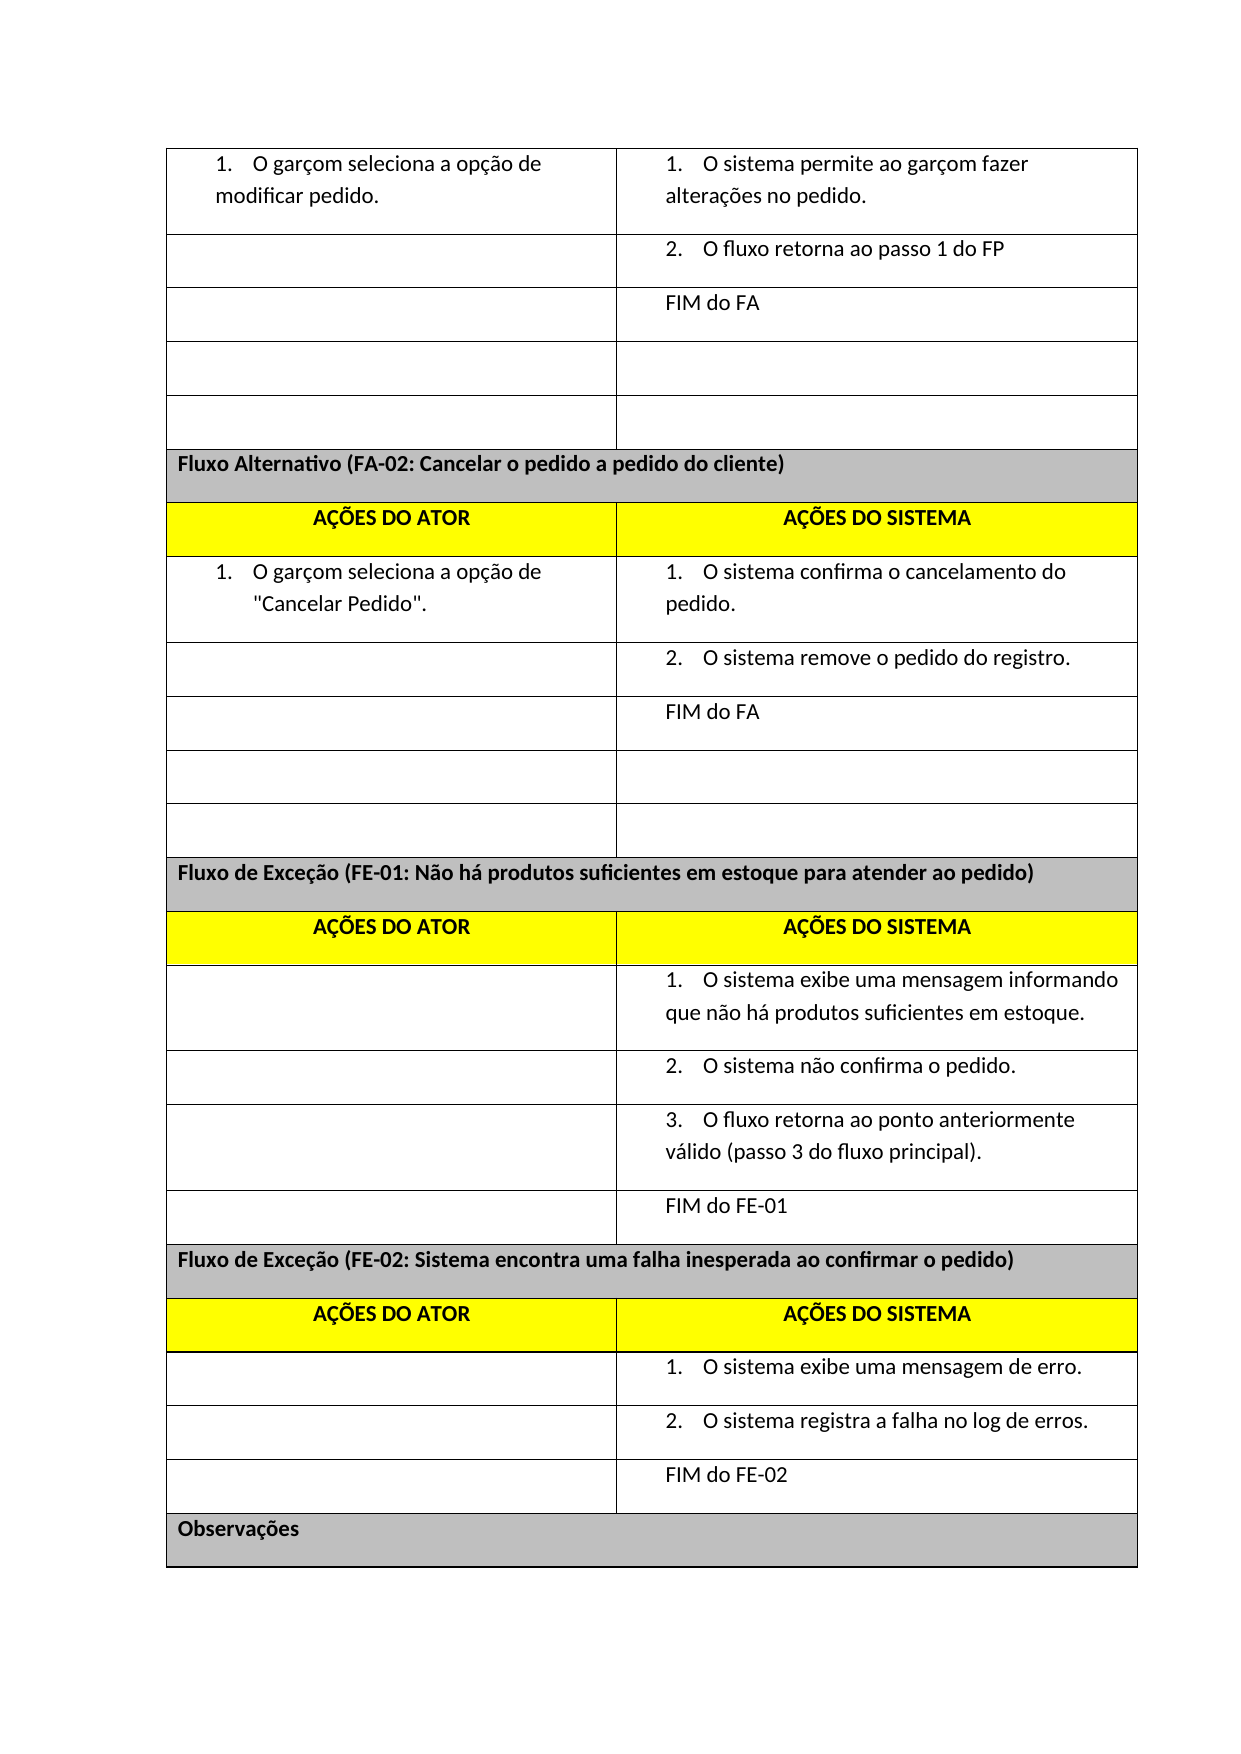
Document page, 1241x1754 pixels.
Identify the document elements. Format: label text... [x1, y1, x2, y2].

table_cell [167, 643, 616, 696]
table_cell [167, 1051, 616, 1104]
table_cell [167, 1353, 616, 1405]
table_cell AÇÕES DO ATOR [167, 1299, 616, 1351]
table_cell AÇÕES DO ATOR [167, 912, 616, 964]
table_cell [167, 235, 616, 287]
table_cell 1. O sistema exibe uma mensagem de erro. [617, 1353, 1137, 1405]
table_cell 1. O sistema exibe uma mensagem informando que não há produtos suficientes em estoque. [617, 966, 1137, 1050]
table_cell [617, 396, 1137, 448]
table_cell AÇÕES DO SISTEMA [617, 912, 1137, 964]
table_cell FIM do FE-01 [617, 1191, 1137, 1244]
table_cell 3. O fluxo retorna ao ponto anteriormente válido (passo 3 do fluxo principal). [617, 1105, 1137, 1190]
table_cell O garçom seleciona a opção de "Cancelar Pedido". [167, 557, 616, 642]
table_cell [617, 804, 1137, 857]
table_cell Fluxo Alternativo (FA-02: Cancelar o pedido a pedido do cliente) [167, 450, 1137, 502]
table_cell 1. O sistema permite ao garçom fazer alterações no pedido. [617, 149, 1137, 233]
table_cell 1. O garçom seleciona a opção de modificar pedido. [167, 149, 616, 233]
table_cell 2. O fluxo retorna ao passo 1 do FP [617, 235, 1137, 287]
table_cell [167, 751, 616, 803]
table_cell FIM do FA [617, 288, 1137, 341]
table_cell [167, 697, 616, 749]
table_cell 2. O sistema remove o pedido do registro. [617, 643, 1137, 696]
table_cell [167, 396, 616, 448]
table_cell 1. O sistema confirma o cancelamento do pedido. [617, 557, 1137, 642]
table_cell [167, 966, 616, 1050]
table_cell [167, 342, 616, 395]
table_cell FIM do FA [617, 697, 1137, 749]
table_cell [167, 1460, 616, 1513]
table_cell [167, 1191, 616, 1244]
table_cell [167, 1105, 616, 1190]
table_cell AÇÕES DO ATOR [167, 503, 616, 556]
table_cell FIM do FE-02 [617, 1460, 1137, 1513]
table_cell 2. O sistema registra a falha no log de erros. [617, 1406, 1137, 1459]
table_cell Observações [167, 1514, 1137, 1566]
table_cell Fluxo de Exceção (FE-02: Sistema encontra uma falha inesperada ao confirmar o pedido) [167, 1245, 1137, 1298]
table_cell Fluxo de Exceção (FE-01: Não há produtos suficientes em estoque para atender ao pedido) [167, 858, 1137, 911]
table_cell [617, 751, 1137, 803]
table_cell [617, 342, 1137, 395]
table_cell [167, 288, 616, 341]
table_cell [167, 1406, 616, 1459]
table_cell [167, 804, 616, 857]
table_cell AÇÕES DO SISTEMA [617, 1299, 1137, 1351]
table_cell 2. O sistema não confirma o pedido. [617, 1051, 1137, 1104]
table_cell AÇÕES DO SISTEMA [617, 503, 1137, 556]
